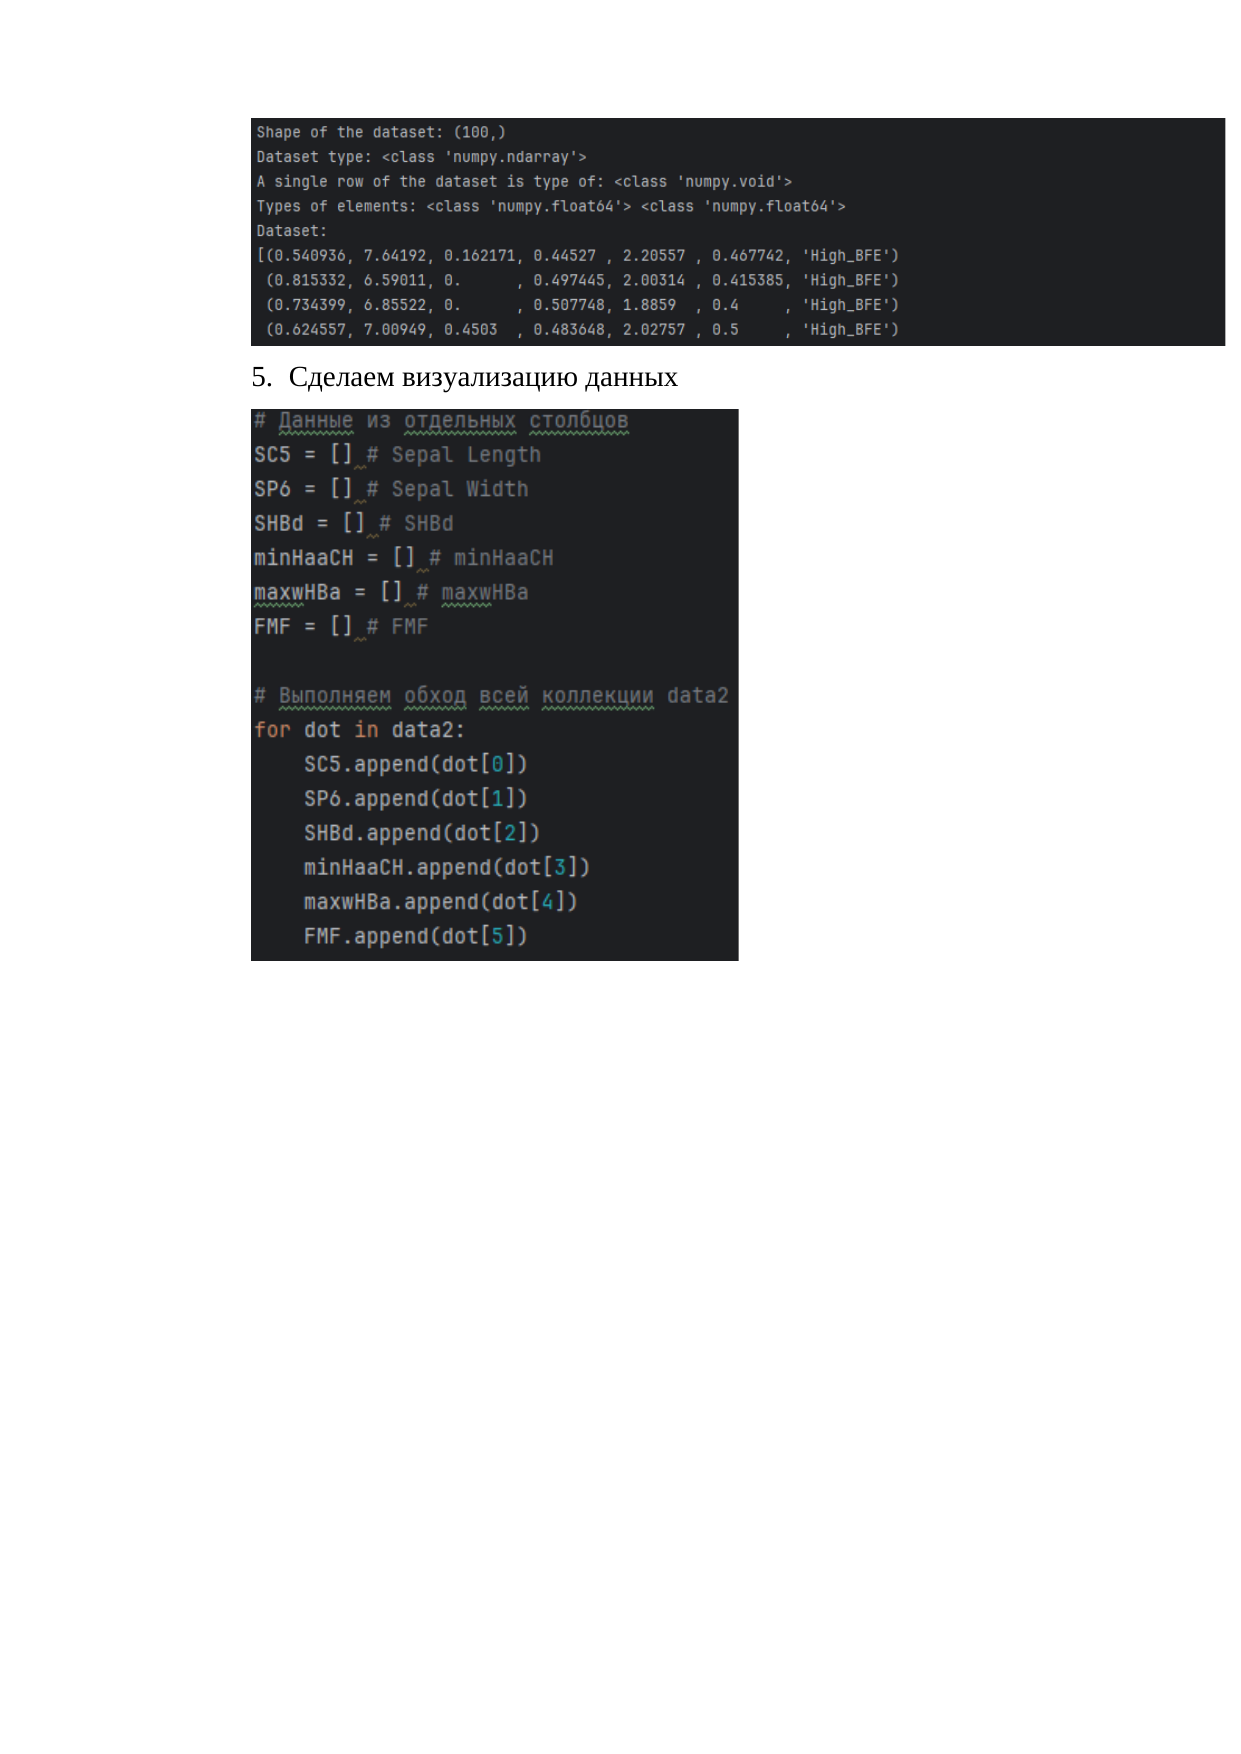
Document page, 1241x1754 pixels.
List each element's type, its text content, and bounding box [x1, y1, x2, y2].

picture [251, 118, 1226, 346]
list Сделаем визуализацию данных [251, 359, 1152, 393]
picture [251, 409, 739, 961]
